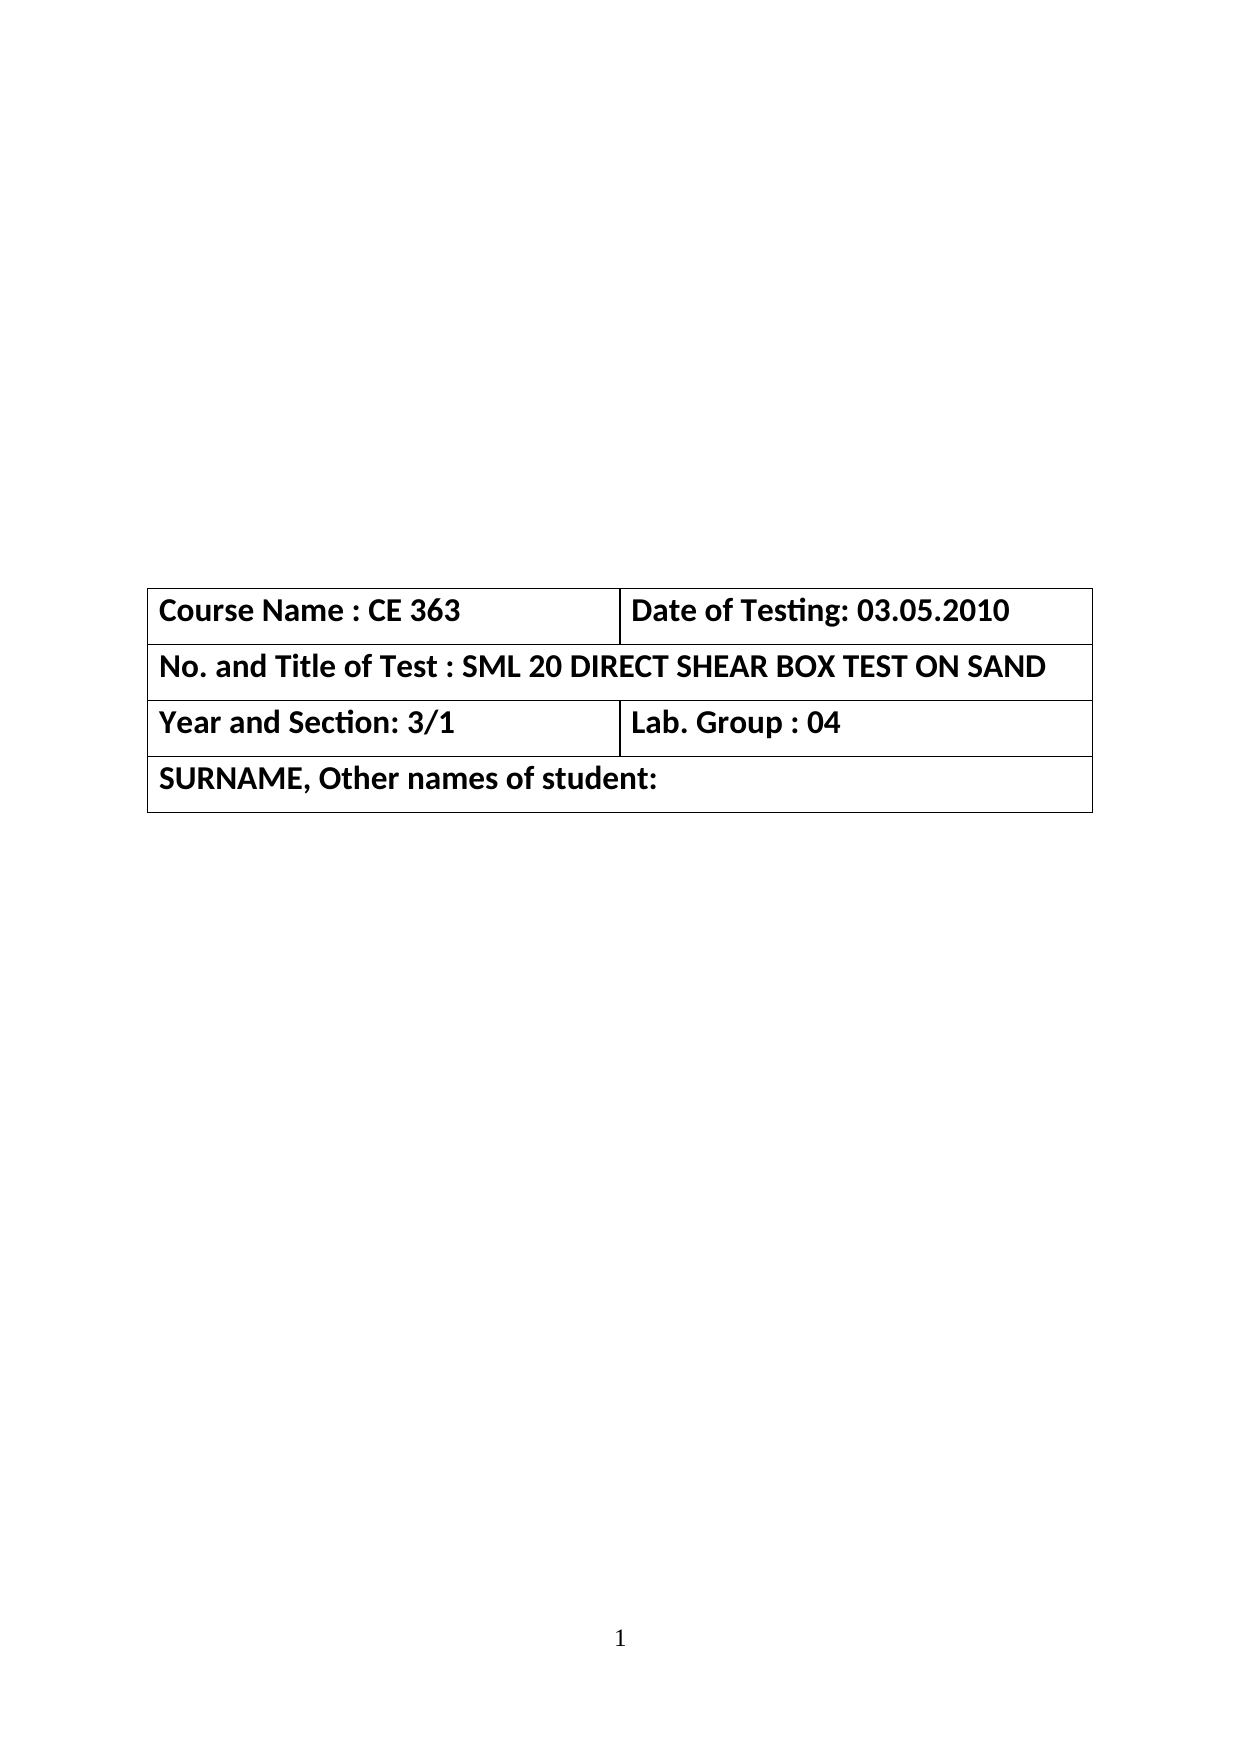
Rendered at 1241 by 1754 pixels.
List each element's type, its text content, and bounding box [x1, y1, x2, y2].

table_header Course Name : CE 363 [148, 589, 619, 644]
table_header Date of Testing: 03.05.2010 [621, 589, 1092, 644]
table_cell Year and Section: 3/1 [148, 701, 619, 756]
table_cell No. and Title of Test : SML 20 DIRECT SHEAR BOX TEST ON SAND [148, 645, 1092, 700]
table_cell SURNAME, Other names of student: [148, 757, 1092, 812]
table_cell Lab. Group : 04 [621, 701, 1092, 756]
